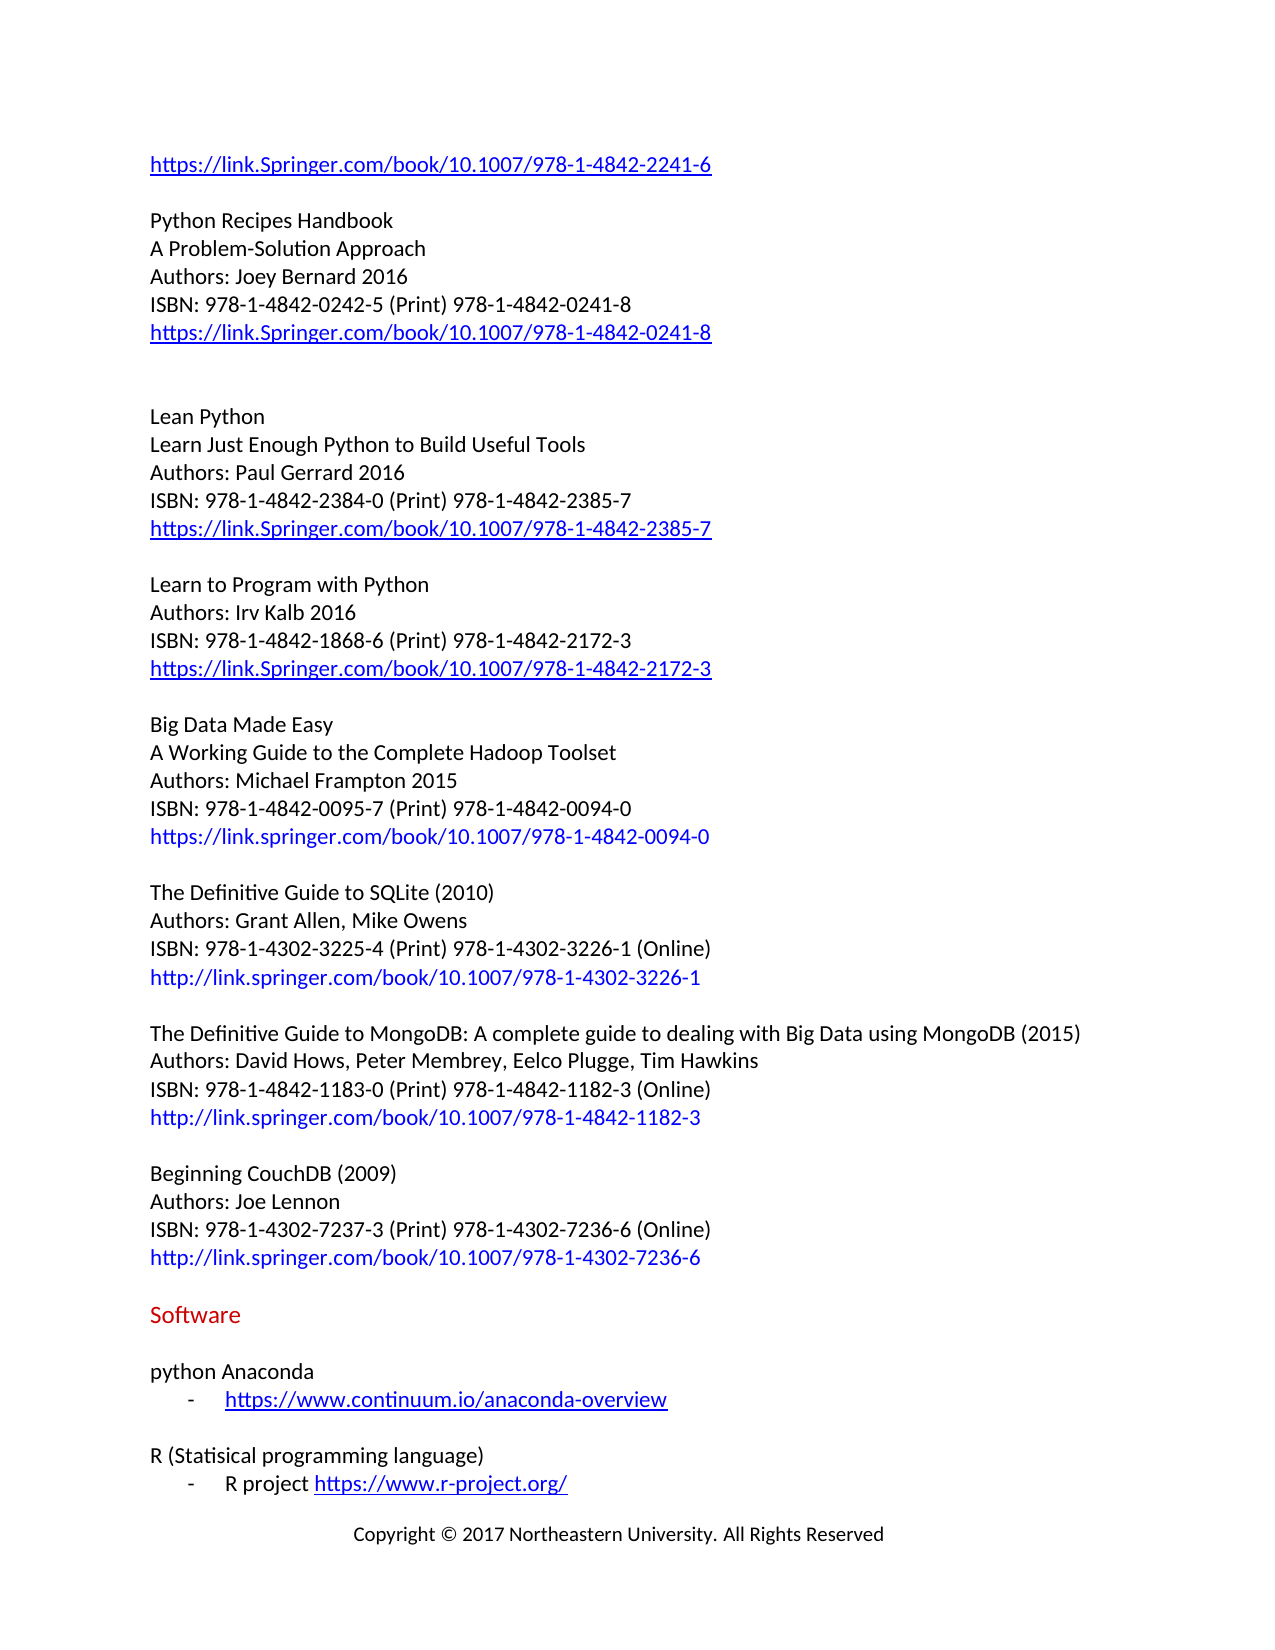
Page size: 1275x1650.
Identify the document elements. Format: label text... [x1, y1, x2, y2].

text ISBN: 978-1-4302-7237-3 (Print) 978-1-4302-7236-6 (Online) [150, 1215, 1125, 1243]
text https://link.Springer.com/book/10.1007/978-1-4842-0241-8 [150, 318, 1125, 346]
text https://link.Springer.com/book/10.1007/978-1-4842-2385-7 [150, 514, 1125, 542]
text Authors: Joey Bernard 2016 [150, 262, 1125, 290]
list R project https://www.r-project.org/ [187, 1469, 1125, 1497]
text The Definitive Guide to MongoDB: A complete guide to dealing with Big Data using MongoDB (2015) [150, 1019, 1125, 1047]
text Authors: Joe Lennon [150, 1187, 1125, 1215]
text https://link.Springer.com/book/10.1007/978-1-4842-2172-3 [150, 654, 1125, 682]
text ISBN: 978-1-4842-0242-5 (Print) 978-1-4842-0241-8 [150, 290, 1125, 318]
text Beginning CouchDB (2009) [150, 1159, 1125, 1187]
text http://link.springer.com/book/10.1007/978-1-4302-3226-1 [150, 963, 1125, 991]
text A Working Guide to the Complete Hadoop Toolset [150, 738, 1125, 766]
text Lean Python [150, 402, 1125, 430]
text http://link.springer.com/book/10.1007/978-1-4842-1182-3 [150, 1103, 1125, 1131]
text R (Statisical programming language) [150, 1441, 1125, 1469]
text The Definitive Guide to SQLite (2010) [150, 878, 1125, 907]
text https://link.Springer.com/book/10.1007/978-1-4842-2241-6 [150, 150, 1125, 178]
text Software [150, 1299, 1125, 1329]
list https://www.continuum.io/anaconda-overview [187, 1385, 1125, 1413]
text Authors: Paul Gerrard 2016 [150, 458, 1125, 486]
text ISBN: 978-1-4842-2384-0 (Print) 978-1-4842-2385-7 [150, 486, 1125, 514]
text Learn to Program with Python [150, 570, 1125, 598]
text ISBN: 978-1-4842-1868-6 (Print) 978-1-4842-2172-3 [150, 626, 1125, 654]
text python Anaconda [150, 1357, 1125, 1385]
text Authors: Michael Frampton 2015 [150, 766, 1125, 794]
text Authors: Irv Kalb 2016 [150, 598, 1125, 626]
text Big Data Made Easy [150, 710, 1125, 738]
text https://link.springer.com/book/10.1007/978-1-4842-0094-0 [150, 822, 1125, 851]
text Authors: David Hows, Peter Membrey, Eelco Plugge, Tim Hawkins [150, 1047, 1125, 1075]
text ISBN: 978-1-4842-0095-7 (Print) 978-1-4842-0094-0 [150, 794, 1125, 822]
text ISBN: 978-1-4842-1183-0 (Print) 978-1-4842-1182-3 (Online) [150, 1075, 1125, 1103]
text A Problem-Solution Approach [150, 234, 1125, 262]
text Python Recipes Handbook [150, 206, 1125, 234]
text ISBN: 978-1-4302-3225-4 (Print) 978-1-4302-3226-1 (Online) [150, 934, 1125, 963]
text http://link.springer.com/book/10.1007/978-1-4302-7236-6 [150, 1243, 1125, 1271]
text Learn Just Enough Python to Build Useful Tools [150, 430, 1125, 458]
text Authors: Grant Allen, Mike Owens [150, 907, 1125, 934]
